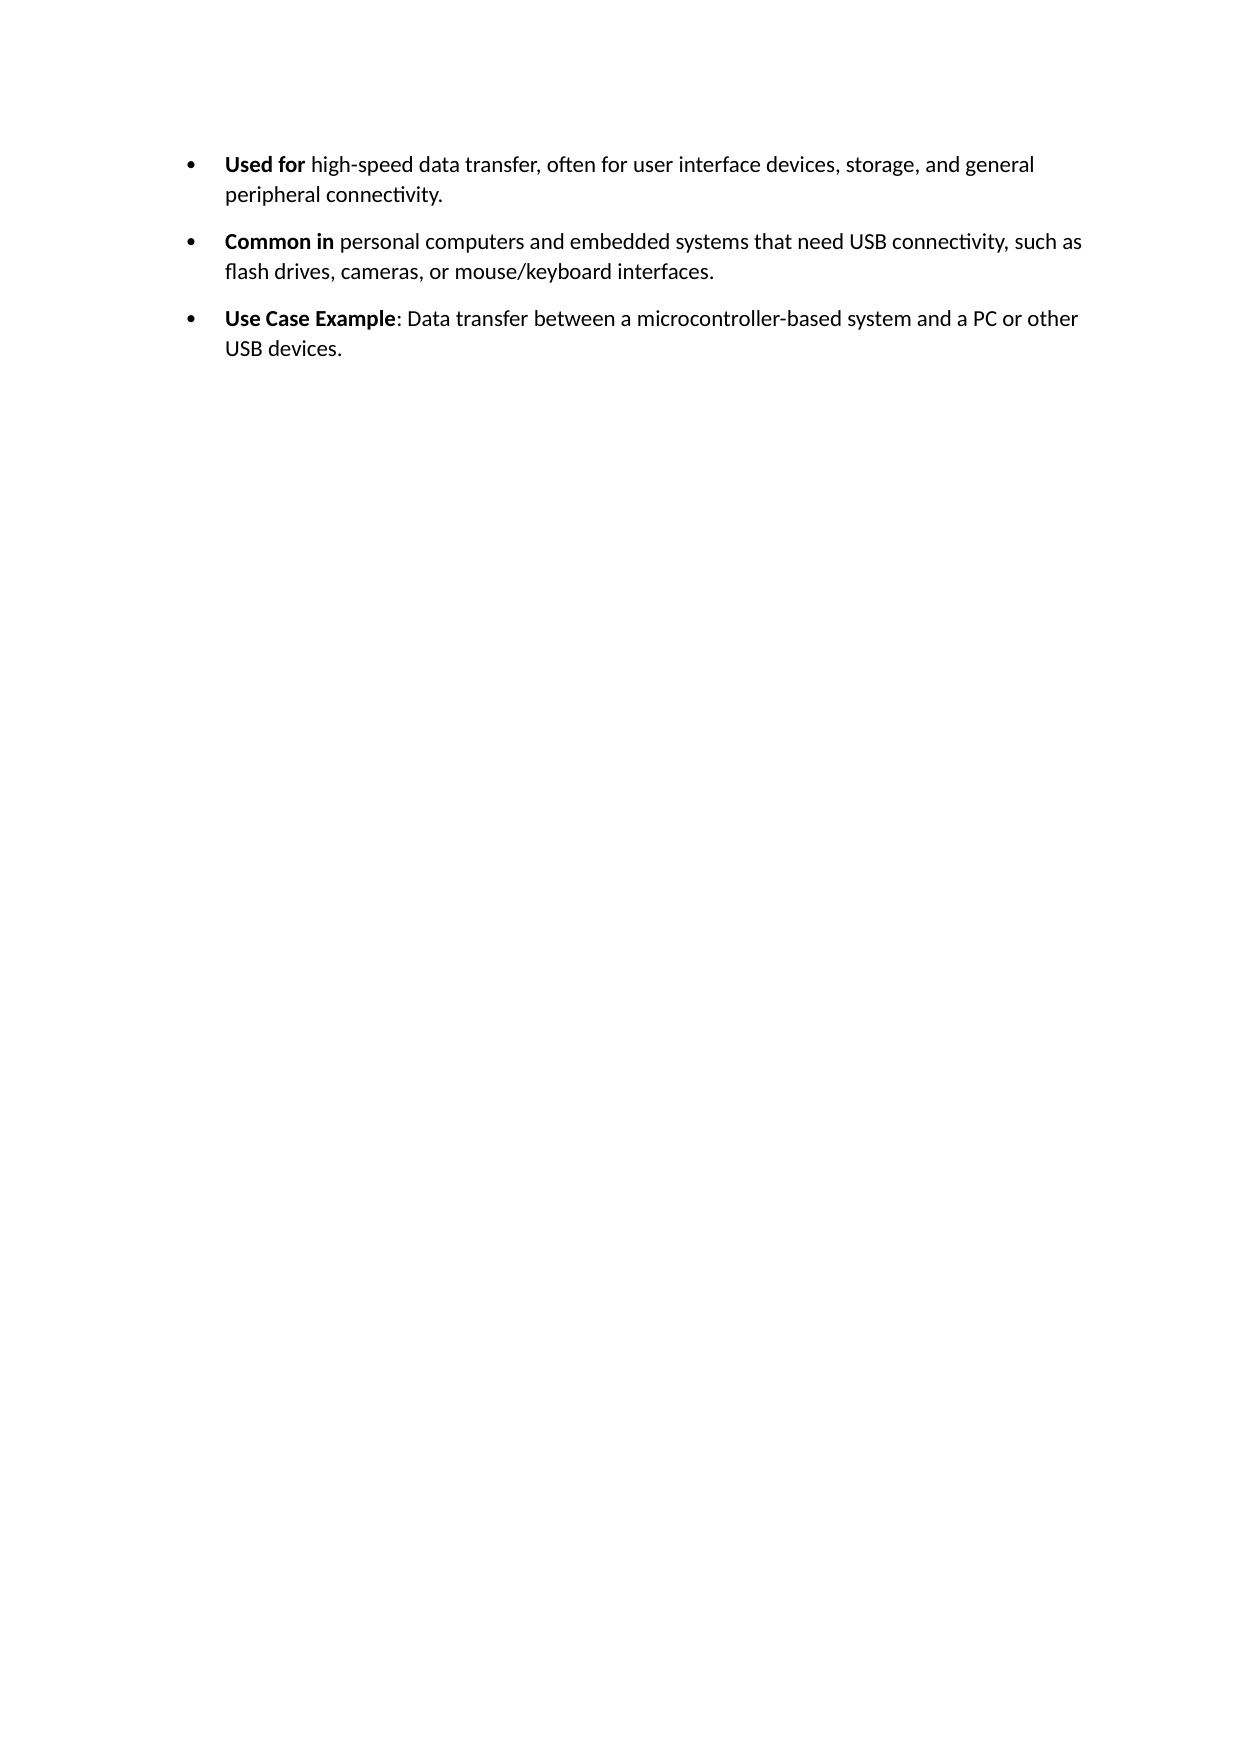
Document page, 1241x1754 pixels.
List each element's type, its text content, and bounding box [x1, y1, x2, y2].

list Use Case Example: Data transfer between a microcontroller-based system and a PC or other USB devices. [187, 304, 1090, 362]
list Common in personal computers and embedded systems that need USB connectivity, such as flash drives, cameras, or mouse/keyboard interfaces. [187, 227, 1090, 285]
list Used for high-speed data transfer, often for user interface devices, storage, and general peripheral connectivity. [187, 150, 1090, 208]
